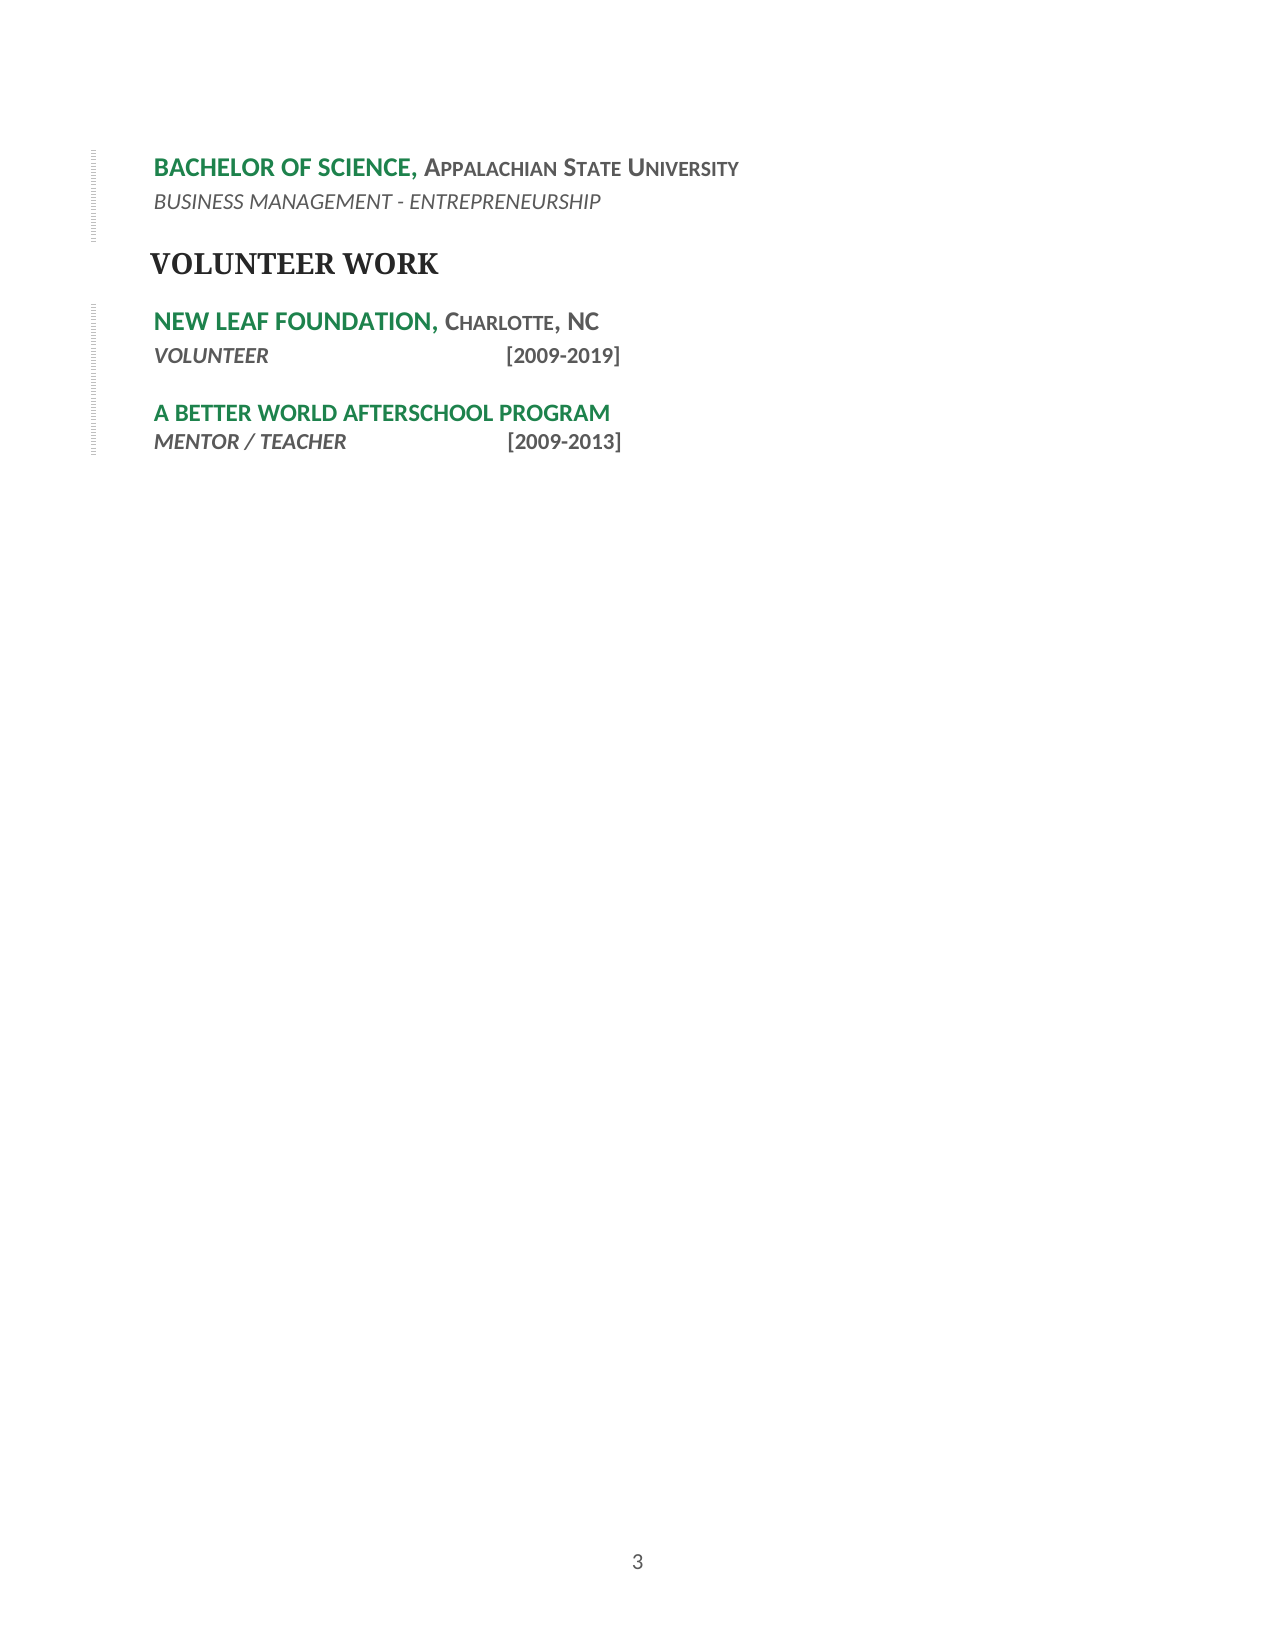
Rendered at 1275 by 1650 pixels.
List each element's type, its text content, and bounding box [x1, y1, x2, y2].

table_header New Leaf Foundation, Charlotte, NC Volunteer [2009-2019] A Better World Afterschool Program Mentor / Teacher [2009-2013] [94, 304, 1069, 456]
subtitle Volunteer work [150, 243, 1125, 283]
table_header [94, 150, 1069, 243]
